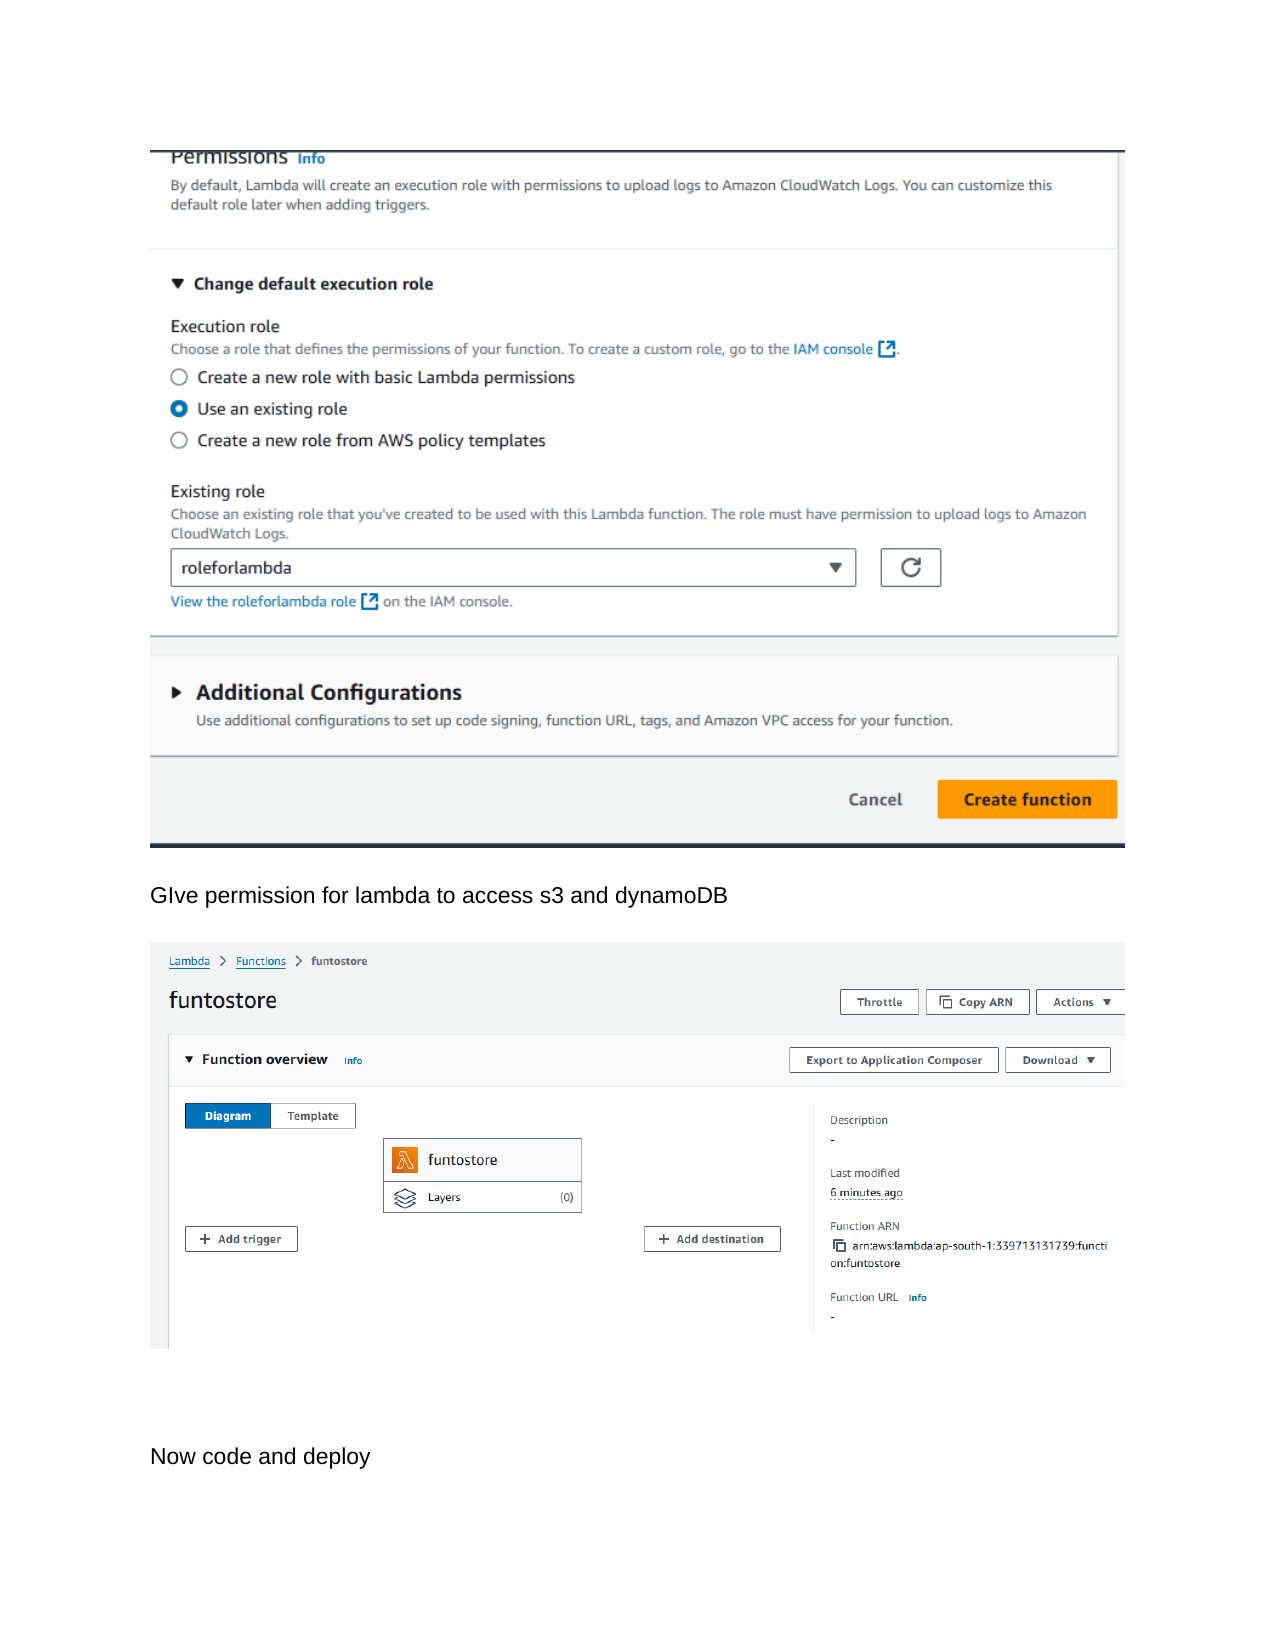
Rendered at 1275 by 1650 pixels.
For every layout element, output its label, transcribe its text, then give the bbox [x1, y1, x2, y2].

text Now code and deploy [150, 1443, 1125, 1469]
text GIve permission for lambda to access s3 and dynamoDB [150, 882, 1125, 908]
picture [150, 942, 1125, 1349]
picture [150, 150, 1125, 848]
